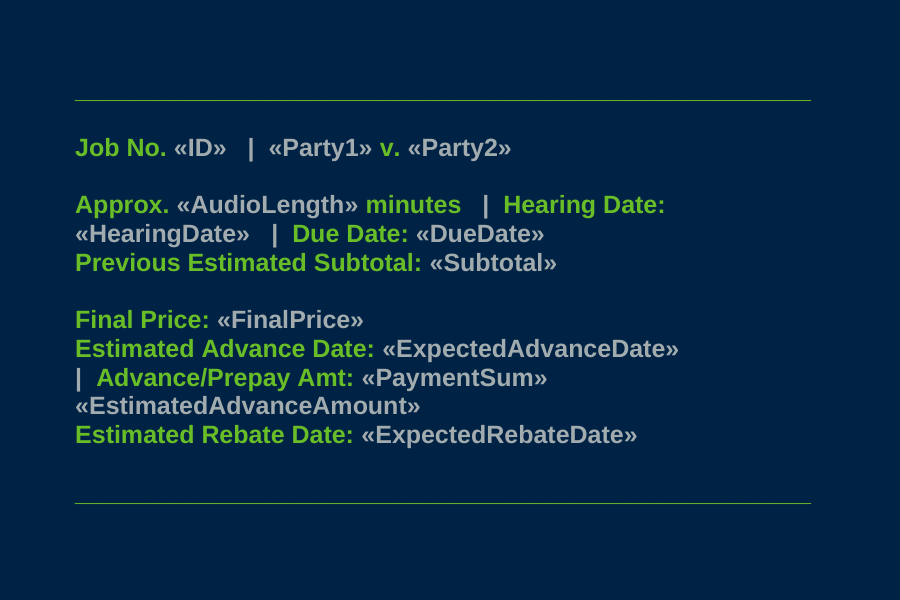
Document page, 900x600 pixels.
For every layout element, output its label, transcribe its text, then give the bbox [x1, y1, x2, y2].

text Final Price: «FinalPrice» [75, 305, 825, 334]
text Estimated Rebate Date: «ExpectedRebateDate»«Next Record» [75, 420, 825, 449]
text «Next Record»Job No. «ID» | «Party1» v. «Party2» [75, 132, 825, 161]
text Approx. «AudioLength» minutes | Hearing Date: «HearingDate» | Due Date: «DueDate» [75, 190, 825, 247]
text _____________________________________________________ [75, 75, 825, 104]
text Estimated Advance Date: «ExpectedAdvanceDate» | Advance/Prepay Amt: «PaymentSum» «EstimatedAdvanceAmount» [75, 334, 825, 420]
text _____________________________________________________ [75, 477, 825, 506]
text Previous Estimated Subtotal: «Subtotal» [75, 247, 825, 276]
